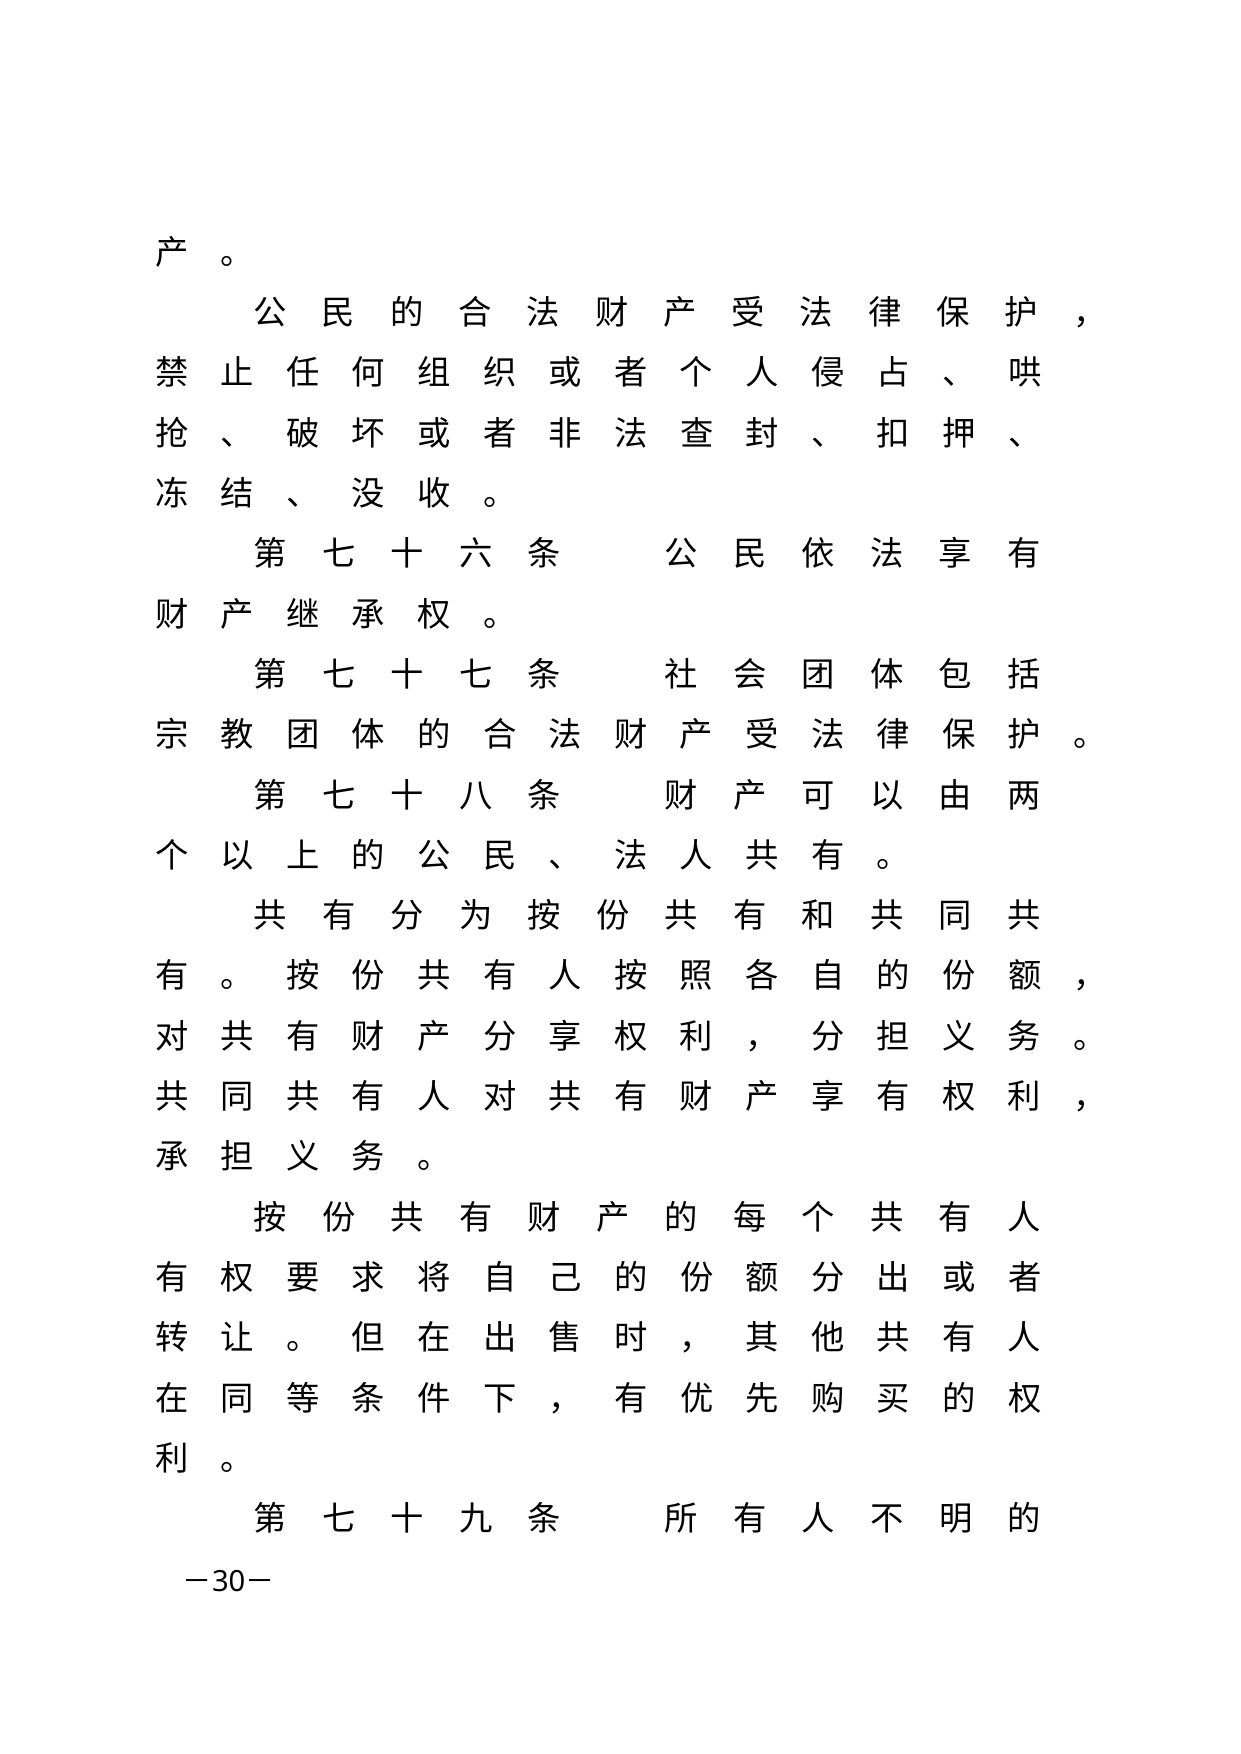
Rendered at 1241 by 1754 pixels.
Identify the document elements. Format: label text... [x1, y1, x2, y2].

text 第七十五条 公民的个人财产，包括公民的合法收入、房屋、储蓄、生活用品、文物、图书资料、林木、牲畜和法律允许公民所有的生产资料以及其他合法财产。 [155, 219, 1073, 280]
text 公民的合法财产受法律保护，禁止任何组织或者个人侵占、哄抢、破坏或者非法查封、扣押、冻结、没收。 [155, 280, 1073, 521]
text 按份共有财产的每个共有人有权要求将自己的份额分出或者转让。但在出售时，其他共有人在同等条件下，有优先购买的权利。 [155, 1184, 1073, 1486]
text 第七十六条 公民依法享有财产继承权。 [155, 521, 1073, 642]
text 第七十九条 所有人不明的埋藏物、隐藏物，归国家所有。接收单位应当对上缴的单位或者个人，给予表扬或者物质奖励。 [155, 1486, 1073, 1546]
text 第七十七条 社会团体包括宗教团体的合法财产受法律保护。 [155, 642, 1073, 762]
text 共有分为按份共有和共同共有。按份共有人按照各自的份额，对共有财产分享权利，分担义务。共同共有人对共有财产享有权利，承担义务。 [155, 883, 1073, 1184]
text 第七十八条 财产可以由两个以上的公民、法人共有。 [155, 762, 1073, 883]
